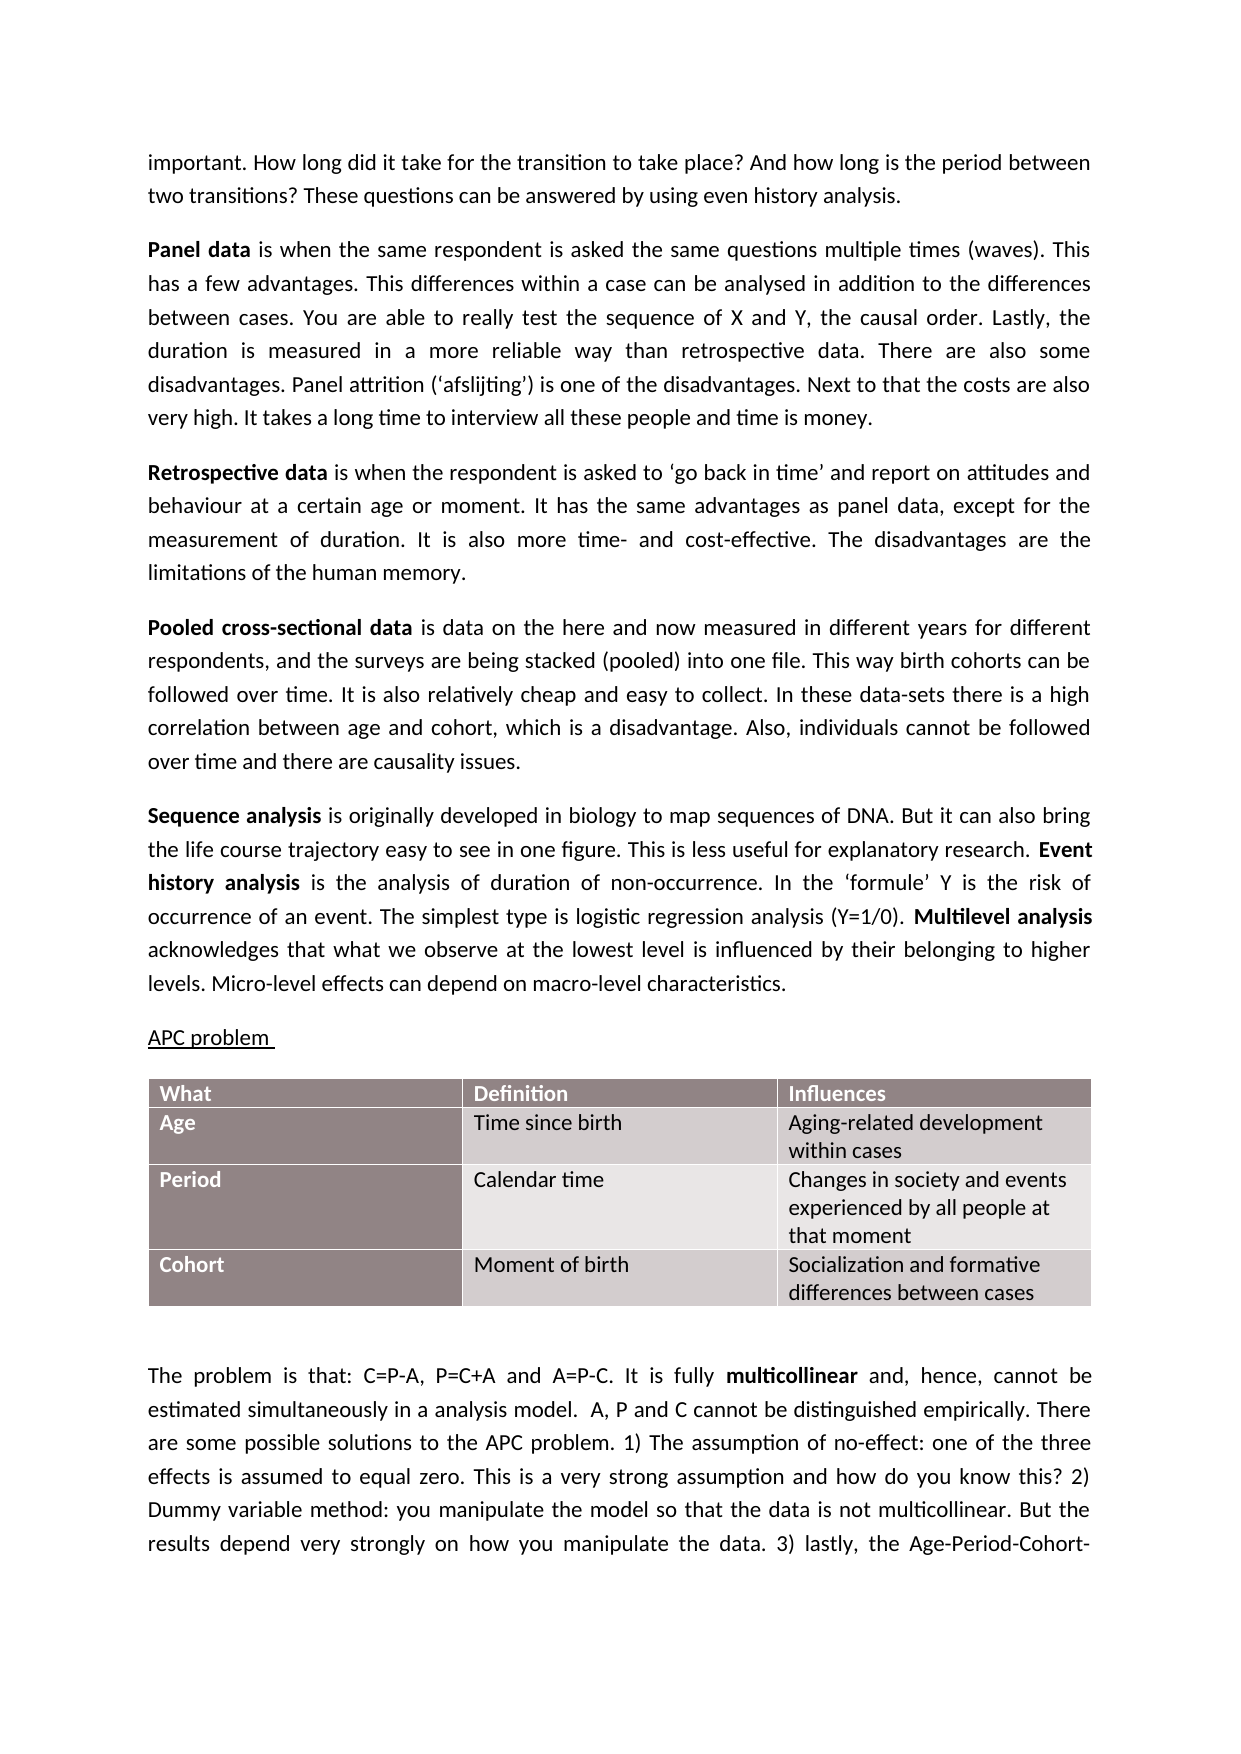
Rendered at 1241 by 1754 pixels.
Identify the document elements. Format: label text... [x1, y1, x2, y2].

table_cell Changes in society and events experienced by all people at that moment [778, 1165, 1091, 1249]
table_cell Calendar time [463, 1165, 777, 1249]
text Sequence analysis is originally developed in biology to map sequences of DNA. But it can also bring the life course trajectory easy to see in one figure. This is less useful for explanatory research. Event history analysis is the analysis of duration of non-occurrence. In the ‘formule’ Y is the risk of occurrence of an event. The simplest type is logistic regression analysis (Y=1/0). Multilevel analysis acknowledges that what we observe at the lowest level is influenced by their belonging to higher levels. Micro-level effects can depend on macro-level characteristics. [148, 801, 1093, 997]
table_cell Socialization and formative differences between cases [778, 1250, 1091, 1306]
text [148, 148, 1093, 209]
table_cell Time since birth [463, 1108, 777, 1164]
table_cell Period [149, 1165, 462, 1249]
text Pooled cross-sectional data is data on the here and now measured in different years for different respondents, and the surveys are being stacked (pooled) into one file. This way birth cohorts can be followed over time. It is also relatively cheap and easy to collect. In these data-sets there is a high correlation between age and cohort, which is a disadvantage. Also, individuals cannot be followed over time and there are causality issues. [148, 613, 1093, 775]
table_cell Age [149, 1108, 462, 1164]
table_cell Cohort [149, 1250, 462, 1306]
table_cell Moment of birth [463, 1250, 777, 1306]
table_header Influences [778, 1079, 1091, 1107]
text Retrospective data is when the respondent is asked to ‘go back in time’ and report on attitudes and behaviour at a certain age or moment. It has the same advantages as panel data, except for the measurement of duration. It is also more time- and cost-effective. The disadvantages are the limitations of the human memory. [148, 458, 1093, 586]
text Panel data is when the same respondent is asked the same questions multiple times (waves). This has a few advantages. This differences within a case can be analysed in addition to the differences between cases. You are able to really test the sequence of X and Y, the causal order. Lastly, the duration is measured in a more reliable way than retrospective data. There are also some disadvantages. Panel attrition (‘afslijting’) is one of the disadvantages. Next to that the costs are also very high. It takes a long time to interview all these people and time is money. [148, 236, 1093, 431]
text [148, 1361, 1093, 1557]
table_cell Aging-related development within cases [778, 1108, 1091, 1164]
table_header Definition [463, 1079, 777, 1107]
text APC problem [148, 1023, 1093, 1051]
table_header What [149, 1079, 462, 1107]
